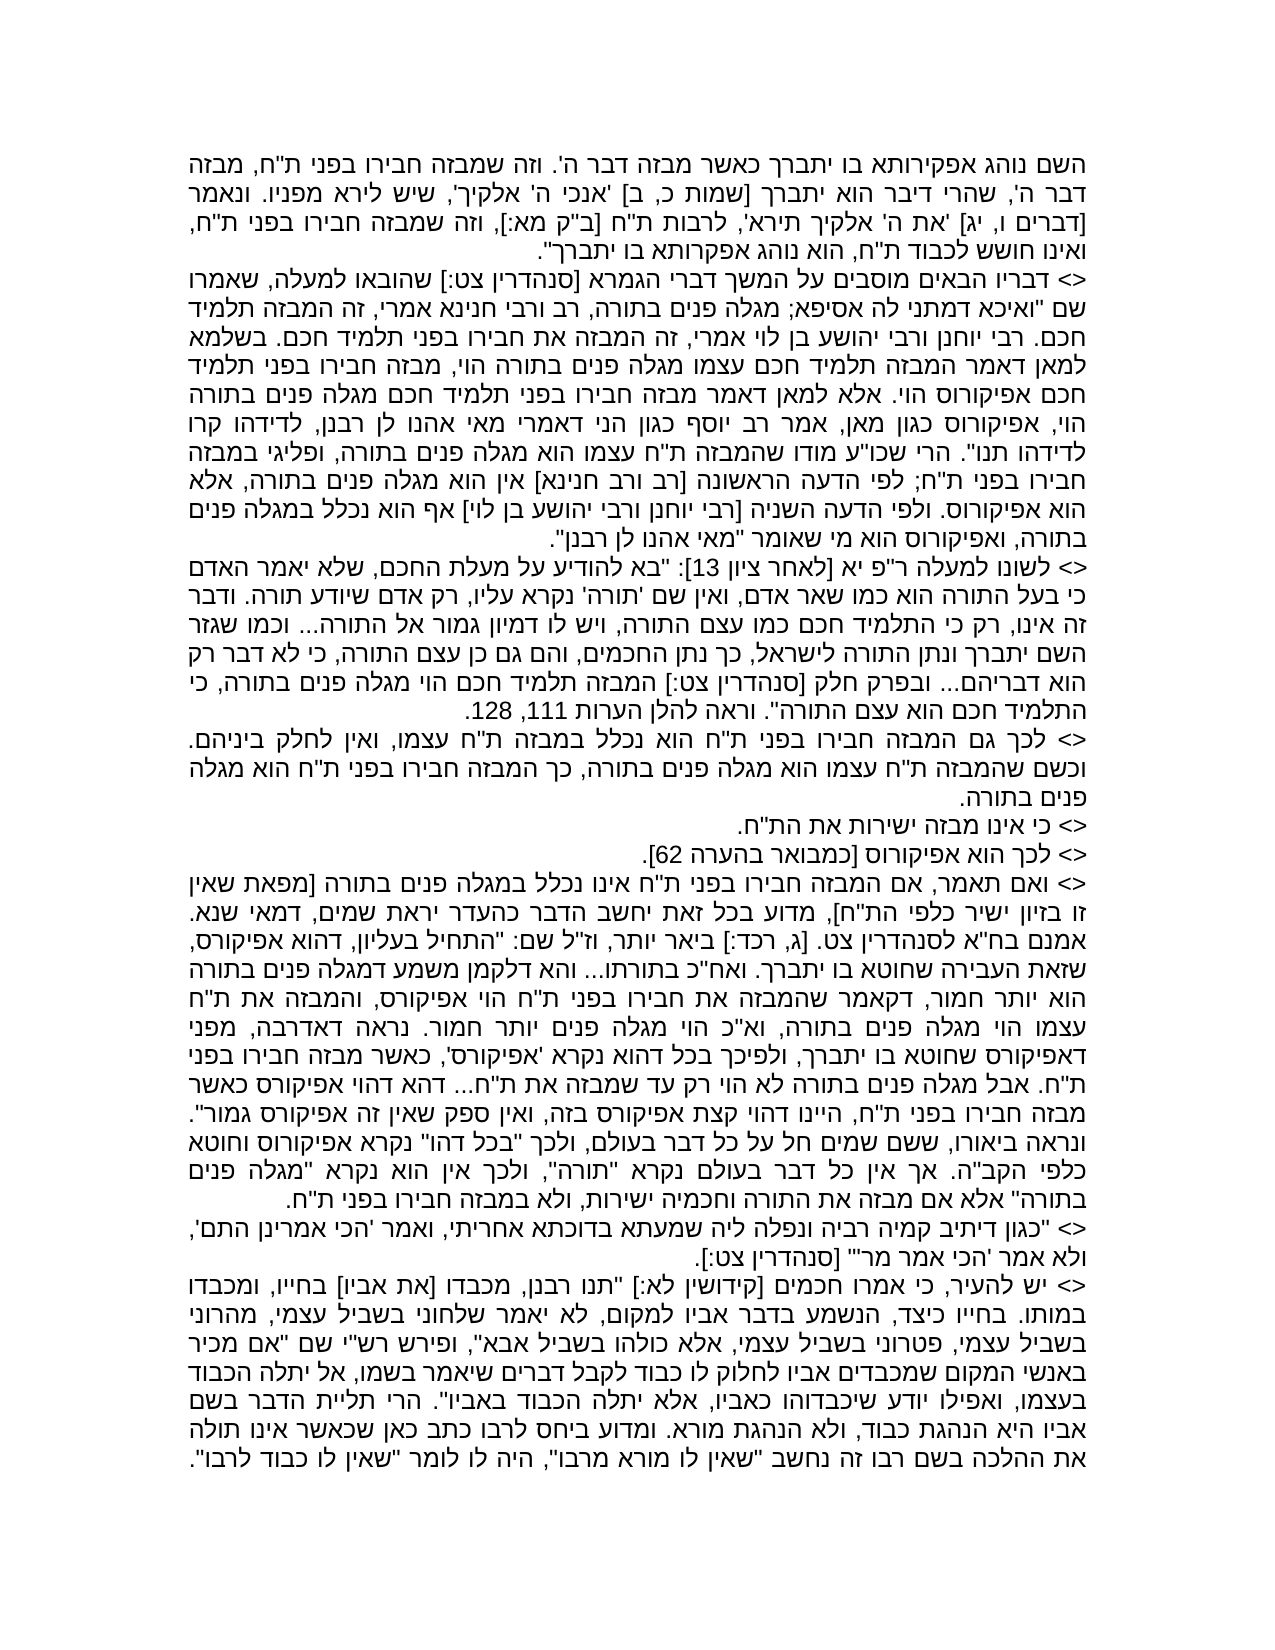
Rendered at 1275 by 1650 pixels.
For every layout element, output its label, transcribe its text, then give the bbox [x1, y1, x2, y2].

text <> דבריו הבאים מוסבים על המשך דברי הגמרא [סנהדרין צט:] שהובאו למעלה, שאמרו שם "ואיכא דמתני לה אסיפא; מגלה פנים בתורה, רב ורבי חנינא אמרי, זה המבזה תלמיד חכם. רבי יוחנן ורבי יהושע בן לוי אמרי, זה המבזה את חבירו בפני תלמיד חכם. בשלמא למאן דאמר המבזה תלמיד חכם עצמו מגלה פנים בתורה הוי, מבזה חבירו בפני תלמיד חכם אפיקורוס הוי. אלא למאן דאמר מבזה חבירו בפני תלמיד חכם מגלה פנים בתורה הוי, אפיקורוס כגון מאן, אמר רב יוסף כגון הני דאמרי מאי אהנו לן רבנן, לדידהו קרו לדידהו תנו". הרי שכו"ע מודו שהמבזה ת"ח עצמו הוא מגלה פנים בתורה, ופליגי במבזה חבירו בפני ת"ח; לפי הדעה הראשונה [רב ורב חנינא] אין הוא מגלה פנים בתורה, אלא הוא אפיקורוס. ולפי הדעה השניה [רבי יוחנן ורבי יהושע בן לוי] אף הוא נכלל במגלה פנים בתורה, ואפיקורוס הוא מי שאומר "מאי אהנו לן רבנן". [187, 437, 1087, 725]
text <> לשונו למעלה ר"פ יא [לאחר ציון 13]: "בא להודיע על מעלת החכם, שלא יאמר האדם כי בעל התורה הוא כמו שאר אדם, ואין שם 'תורה' נקרא עליו, רק אדם שיודע תורה. ודבר זה אינו, רק כי התלמיד חכם כמו עצם התורה, ויש לו דמיון גמור אל התורה... וכמו שגזר השם יתברך ונתן התורה לישראל, כך נתן החכמים, והם גם כן עצם התורה, כי לא דבר רק הוא דבריהם... ובפרק חלק [סנהדרין צט:] המבזה תלמיד חכם הוי מגלה פנים בתורה, כי התלמיד חכם הוא עצם התורה". וראה להלן הערות 111, 128. [187, 725, 1087, 897]
text <> "כי זהו גנאי לתלמיד חכם גם כן" [לשונו בתפארת ישראל פט"ו (רכט:)]. ובח"א לסנהדרין צט. [ג, רכד:] כתב: "ולפיכך לקמן פליגי באפיקורס, למר הוי אפיקורס המבזה את חכמים, ולמר שמבזה חבירו בפני חכמים. ששניהם אילו היה עליו מורא שמים, לא היה מבזה חבירו בפני החכם... כלומר שלעולם יש לדרוש שחוטא בו יתברך, שנוהג אפיקורס כאילו היה עולם של הפקר, ואין עליו יראת שמים. אבל אין הפירוש שהוא אומר לגמרי 'אין אלקים', רק שהוא אפיקורס שנוהג מנהג הפקר, ופורק עולו... לפי שהמבזה דבר השם נוהג אפקירותא בו יתברך כאשר מבזה דבר ה'. וזה שמבזה חבירו בפני ת"ח, מבזה דבר ה', שהרי דיבר הוא יתברך [שמות כ, ב] 'אנכי ה' אלקיך', שיש לירא מפניו. ונאמר [דברים ו, יג] 'את ה' אלקיך תירא', לרבות ת"ח [ב"ק מא:], וזה שמבזה חבירו בפני ת"ח, ואינו חושש לכבוד ת"ח, הוא נוהג אפקרותא בו יתברך". [187, 150, 1087, 437]
text <> לכך הוא אפיקורוס [כמבואר בהערה 62]. [187, 1012, 1087, 1041]
text <> לכך גם המבזה חבירו בפני ת"ח הוא נכלל במבזה ת"ח עצמו, ואין לחלק ביניהם. וכשם שהמבזה ת"ח עצמו הוא מגלה פנים בתורה, כך המבזה חבירו בפני ת"ח הוא מגלה פנים בתורה. [187, 897, 1087, 984]
text <> "כגון דיתיב קמיה רביה ונפלה ליה שמעתא בדוכתא אחריתי, ואמר 'הכי אמרינן התם', ולא אמר 'הכי אמר מר'" [סנהדרין צט:]. [187, 1386, 1087, 1444]
text <> ואם תאמר, אם המבזה חבירו בפני ת"ח אינו נכלל במגלה פנים בתורה [מפאת שאין זו בזיון ישיר כלפי הת"ח], מדוע בכל זאת יחשב הדבר כהעדר יראת שמים, דמאי שנא. אמנם בח"א לסנהדרין צט. [ג, רכד:] ביאר יותר, וז"ל שם: "התחיל בעליון, דהוא אפיקורס, שזאת העבירה שחוטא בו יתברך. ואח"כ בתורתו... והא דלקמן משמע דמגלה פנים בתורה הוא יותר חמור, דקאמר שהמבזה את חבירו בפני ת"ח הוי אפיקורס, והמבזה את ת"ח עצמו הוי מגלה פנים בתורה, וא"כ הוי מגלה פנים יותר חמור. נראה דאדרבה, מפני דאפיקורס שחוטא בו יתברך, ולפיכך בכל דהוא נקרא 'אפיקורס', כאשר מבזה חבירו בפני ת"ח. אבל מגלה פנים בתורה לא הוי רק עד שמבזה את ת"ח... דהא דהוי אפיקורס כאשר מבזה חבירו בפני ת"ח, היינו דהוי קצת אפיקורס בזה, ואין ספק שאין זה אפיקורס גמור". ונראה ביאורו, ששם שמים חל על כל דבר בעולם, ולכך "בכל דהו" נקרא אפיקורוס וחוטא כלפי הקב"ה. אך אין כל דבר בעולם נקרא "תורה", ולכך אין הוא נקרא "מגלה פנים בתורה" אלא אם מבזה את התורה וחכמיה ישירות, ולא במבזה חבירו בפני ת"ח. [187, 1041, 1087, 1386]
text <> כי אינו מבזה ישירות את הת"ח. [187, 984, 1087, 1012]
